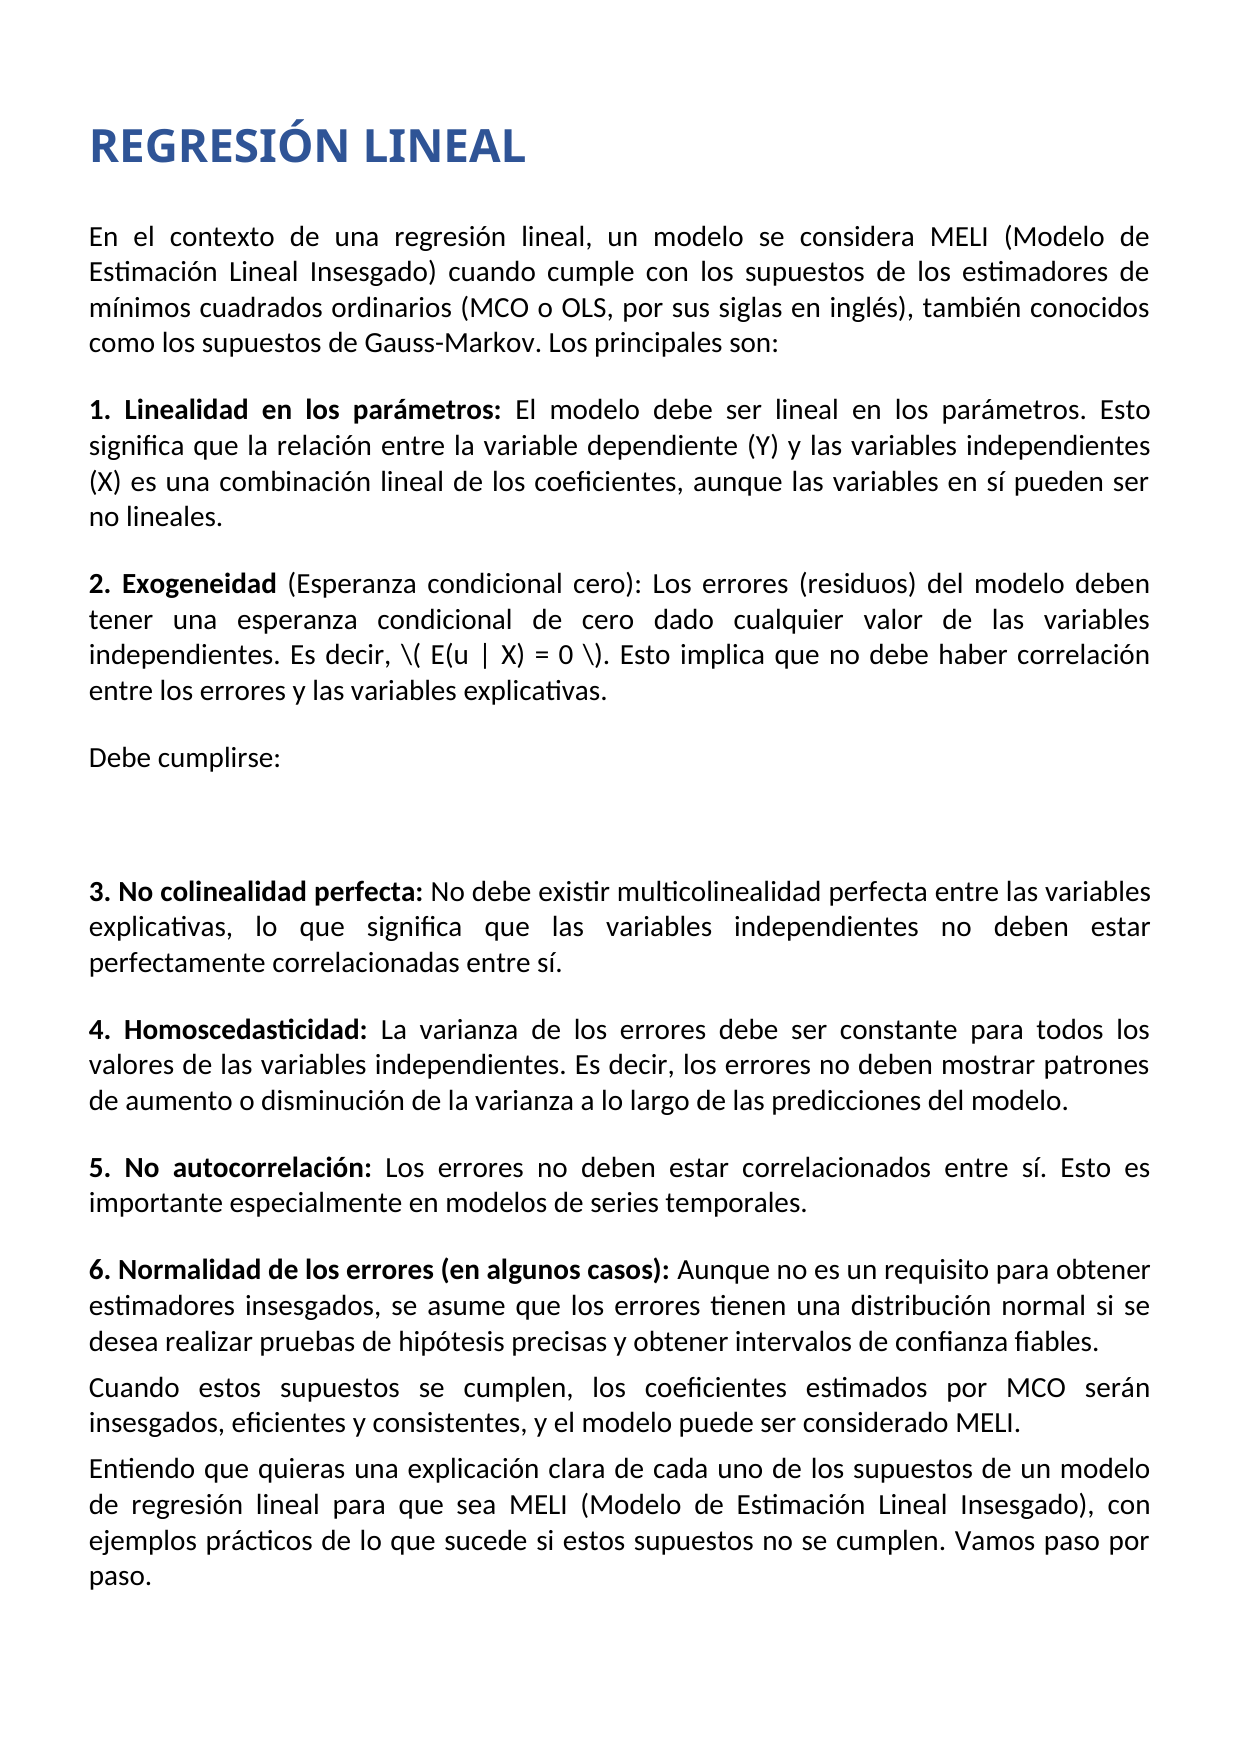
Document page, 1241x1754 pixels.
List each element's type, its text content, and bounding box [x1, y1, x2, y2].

text 3. No colinealidad perfecta: No debe existir multicolinealidad perfecta entre las variables explicativas, lo que significa que las variables independientes no deben estar perfectamente correlacionadas entre sí. [89, 873, 1152, 979]
text Debe cumplirse: [89, 739, 1152, 774]
text 4. Homoscedasticidad: La varianza de los errores debe ser constante para todos los valores de las variables independientes. Es decir, los errores no deben mostrar patrones de aumento o disminución de la varianza a lo largo de las predicciones del modelo. [89, 1011, 1152, 1118]
text En el contexto de una regresión lineal, un modelo se considera MELI (Modelo de Estimación Lineal Insesgado) cuando cumple con los supuestos de los estimadores de mínimos cuadrados ordinarios (MCO o OLS, por sus siglas en inglés), también conocidos como los supuestos de Gauss-Markov. Los principales son: [89, 218, 1152, 360]
text Entiendo que quieras una explicación clara de cada uno de los supuestos de un modelo de regresión lineal para que sea MELI (Modelo de Estimación Lineal Insesgado), con ejemplos prácticos de lo que sucede si estos supuestos no se cumplen. Vamos paso por paso. [89, 1450, 1152, 1593]
text 2. Exogeneidad (Esperanza condicional cero): Los errores (residuos) del modelo deben tener una esperanza condicional de cero dado cualquier valor de las variables independientes. Es decir, \( E(u | X) = 0 \). Esto implica que no debe haber correlación entre los errores y las variables explicativas. [89, 565, 1152, 708]
text 5. No autocorrelación: Los errores no deben estar correlacionados entre sí. Esto es importante especialmente en modelos de series temporales. [89, 1149, 1152, 1220]
text 6. Normalidad de los errores (en algunos casos): Aunque no es un requisito para obtener estimadores insesgados, se asume que los errores tienen una distribución normal si se desea realizar pruebas de hipótesis precisas y obtener intervalos de confianza fiables. [89, 1251, 1152, 1358]
subtitle REGRESIÓN LINEAL [89, 114, 1152, 176]
text Cuando estos supuestos se cumplen, los coeficientes estimados por MCO serán insesgados, eficientes y consistentes, y el modelo puede ser considerado MELI. [89, 1369, 1152, 1440]
text 1. Linealidad en los parámetros: El modelo debe ser lineal en los parámetros. Esto significa que la relación entre la variable dependiente (Y) y las variables independientes (X) es una combinación lineal de los coeficientes, aunque las variables en sí pueden ser no lineales. [89, 391, 1152, 534]
